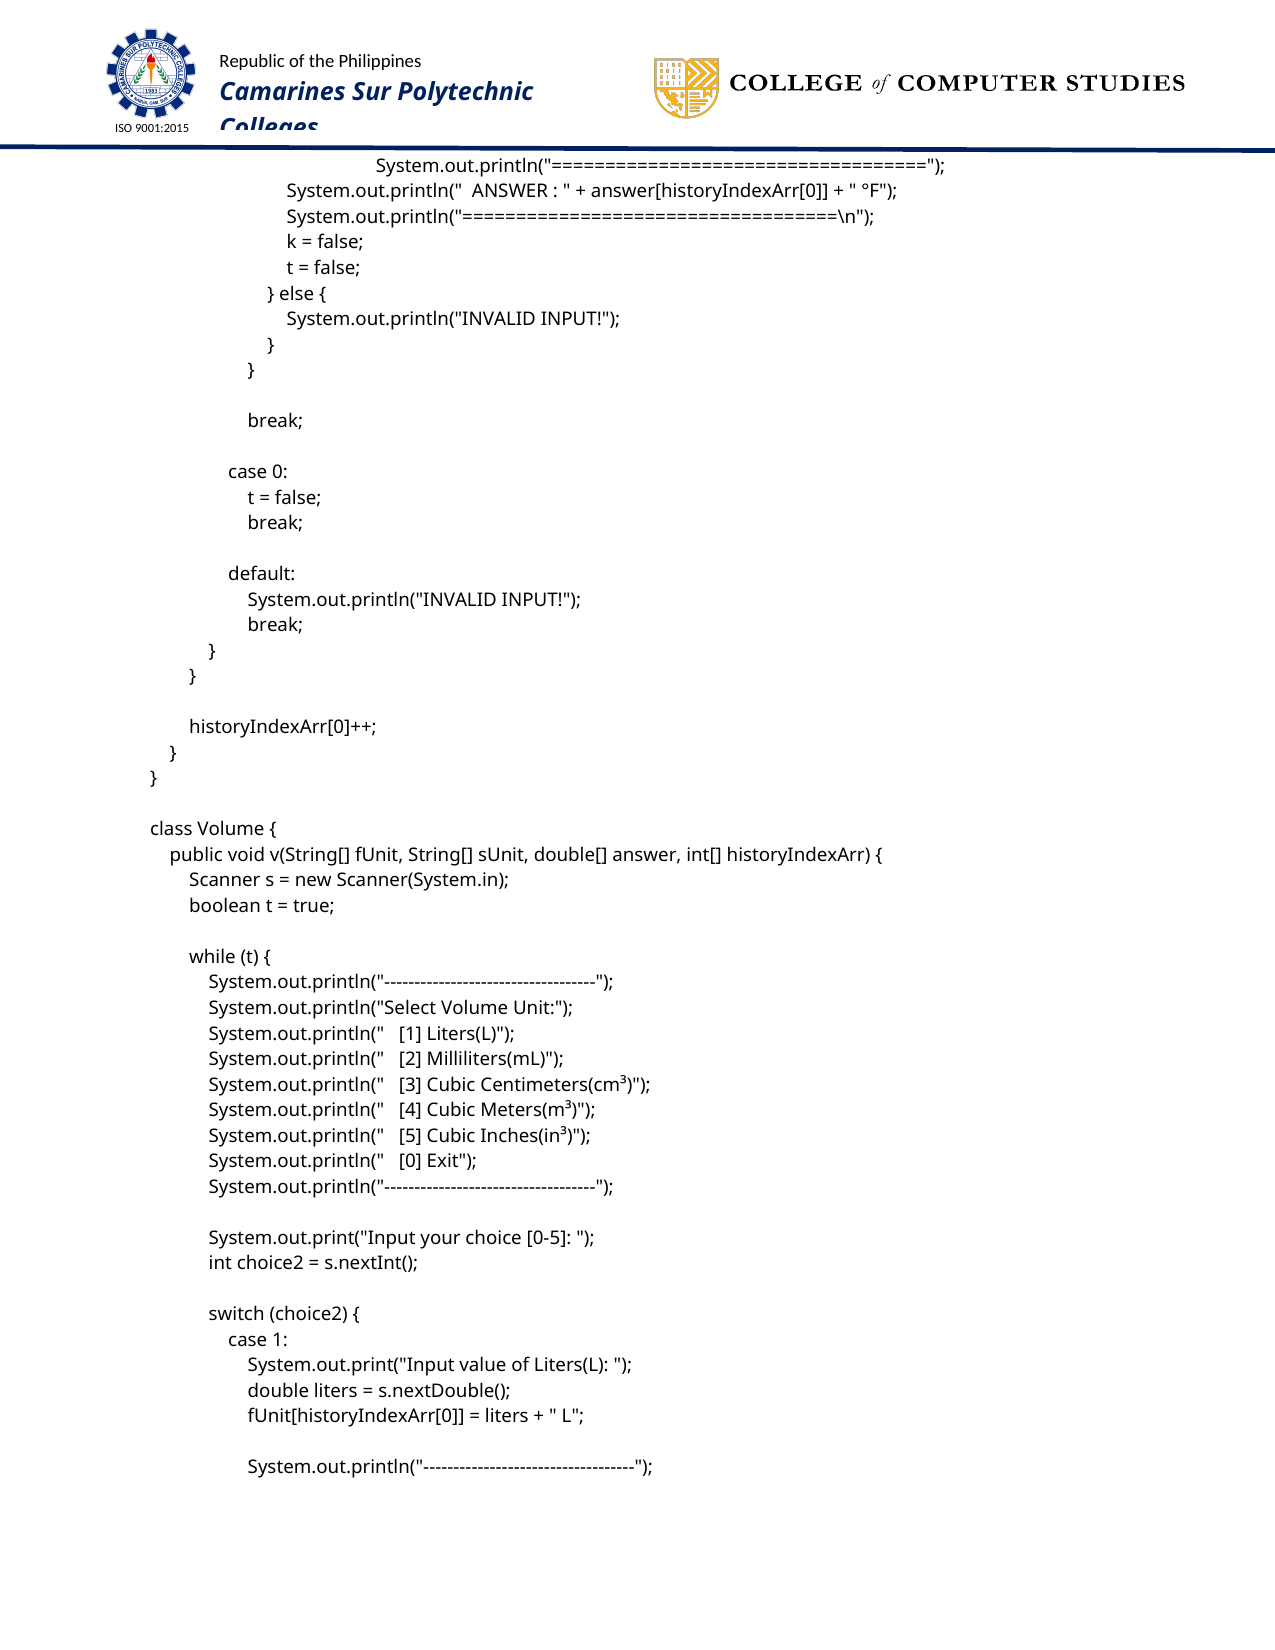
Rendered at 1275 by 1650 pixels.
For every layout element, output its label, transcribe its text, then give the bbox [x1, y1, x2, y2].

text boolean t = true; [150, 892, 1125, 918]
text t = false; [150, 484, 1125, 509]
text fUnit[historyIndexArr[0]] = liters + " L"; [150, 1403, 1125, 1428]
text } [150, 331, 1125, 356]
text case 1: [150, 1326, 1125, 1352]
text System.out.println("INVALID INPUT!"); [150, 305, 1125, 331]
text System.out.println("-----------------------------------"); [150, 1173, 1125, 1198]
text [150, 203, 1125, 229]
text } [150, 356, 1125, 382]
text System.out.println("INVALID INPUT!"); [150, 586, 1125, 612]
text System.out.print("Input your choice [0-5]: "); [150, 1224, 1125, 1249]
text class Volume { [150, 816, 1125, 841]
text public void v(String[] fUnit, String[] sUnit, double[] answer, int[] historyIndexArr) { [150, 841, 1125, 867]
text System.out.println(" ANSWER : " + answer[historyIndexArr[0]] + " °F"); [150, 178, 1125, 203]
text System.out.println(" [0] Exit"); [150, 1147, 1125, 1173]
text System.out.println("-----------------------------------"); [150, 1454, 1125, 1479]
picture [653, 55, 1192, 123]
text k = false; [150, 229, 1125, 254]
text Scanner s = new Scanner(System.in); [150, 867, 1125, 892]
text } [150, 637, 1125, 663]
text int choice2 = s.nextInt(); [150, 1249, 1125, 1275]
text } else { [150, 280, 1125, 305]
text switch (choice2) { [150, 1301, 1125, 1326]
text default: [150, 561, 1125, 586]
text double liters = s.nextDouble(); [150, 1377, 1125, 1403]
text break; [150, 612, 1125, 637]
text break; [150, 407, 1125, 433]
text historyIndexArr[0]++; [150, 714, 1125, 739]
text } [150, 765, 1125, 790]
text System.out.println(" [5] Cubic Inches(in³)"); [150, 1122, 1125, 1147]
text t = false; [150, 254, 1125, 280]
text System.out.println("Select Volume Unit:"); [150, 994, 1125, 1020]
text System.out.println(" [1] Liters(L)"); [150, 1020, 1125, 1045]
text System.out.println(" [2] Milliliters(mL)"); [150, 1045, 1125, 1071]
text System.out.println("==================================="); [150, 152, 1125, 178]
text while (t) { [150, 943, 1125, 969]
text } [150, 739, 1125, 765]
picture [103, 24, 198, 122]
text System.out.print("Input value of Liters(L): "); [150, 1352, 1125, 1377]
text System.out.println(" [4] Cubic Meters(m³)"); [150, 1096, 1125, 1122]
text } [150, 663, 1125, 688]
text System.out.println(" [3] Cubic Centimeters(cm³)"); [150, 1071, 1125, 1096]
text break; [150, 509, 1125, 535]
text System.out.println("-----------------------------------"); [150, 969, 1125, 994]
text case 0: [150, 458, 1125, 484]
